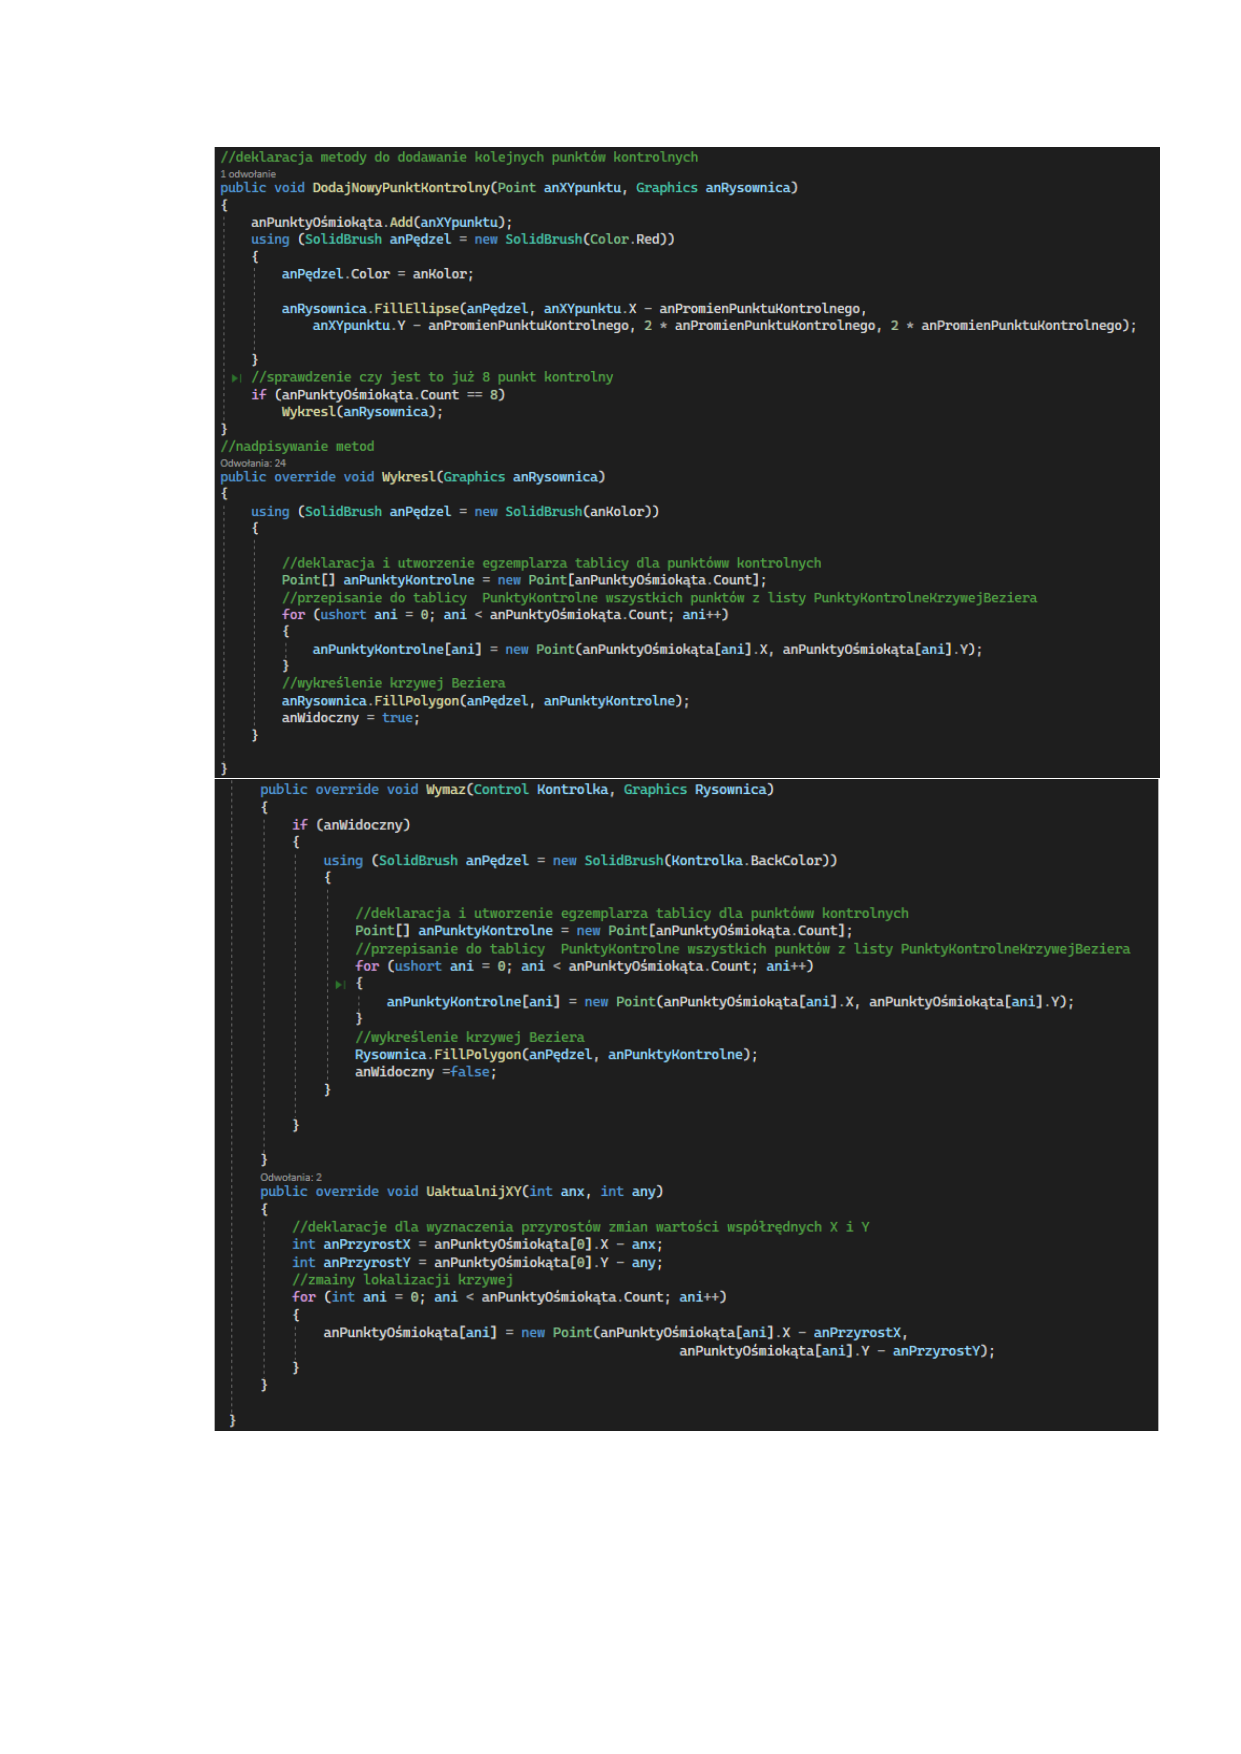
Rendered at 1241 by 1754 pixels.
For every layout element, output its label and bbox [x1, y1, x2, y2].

picture [214, 147, 1160, 778]
picture [214, 779, 1159, 1431]
